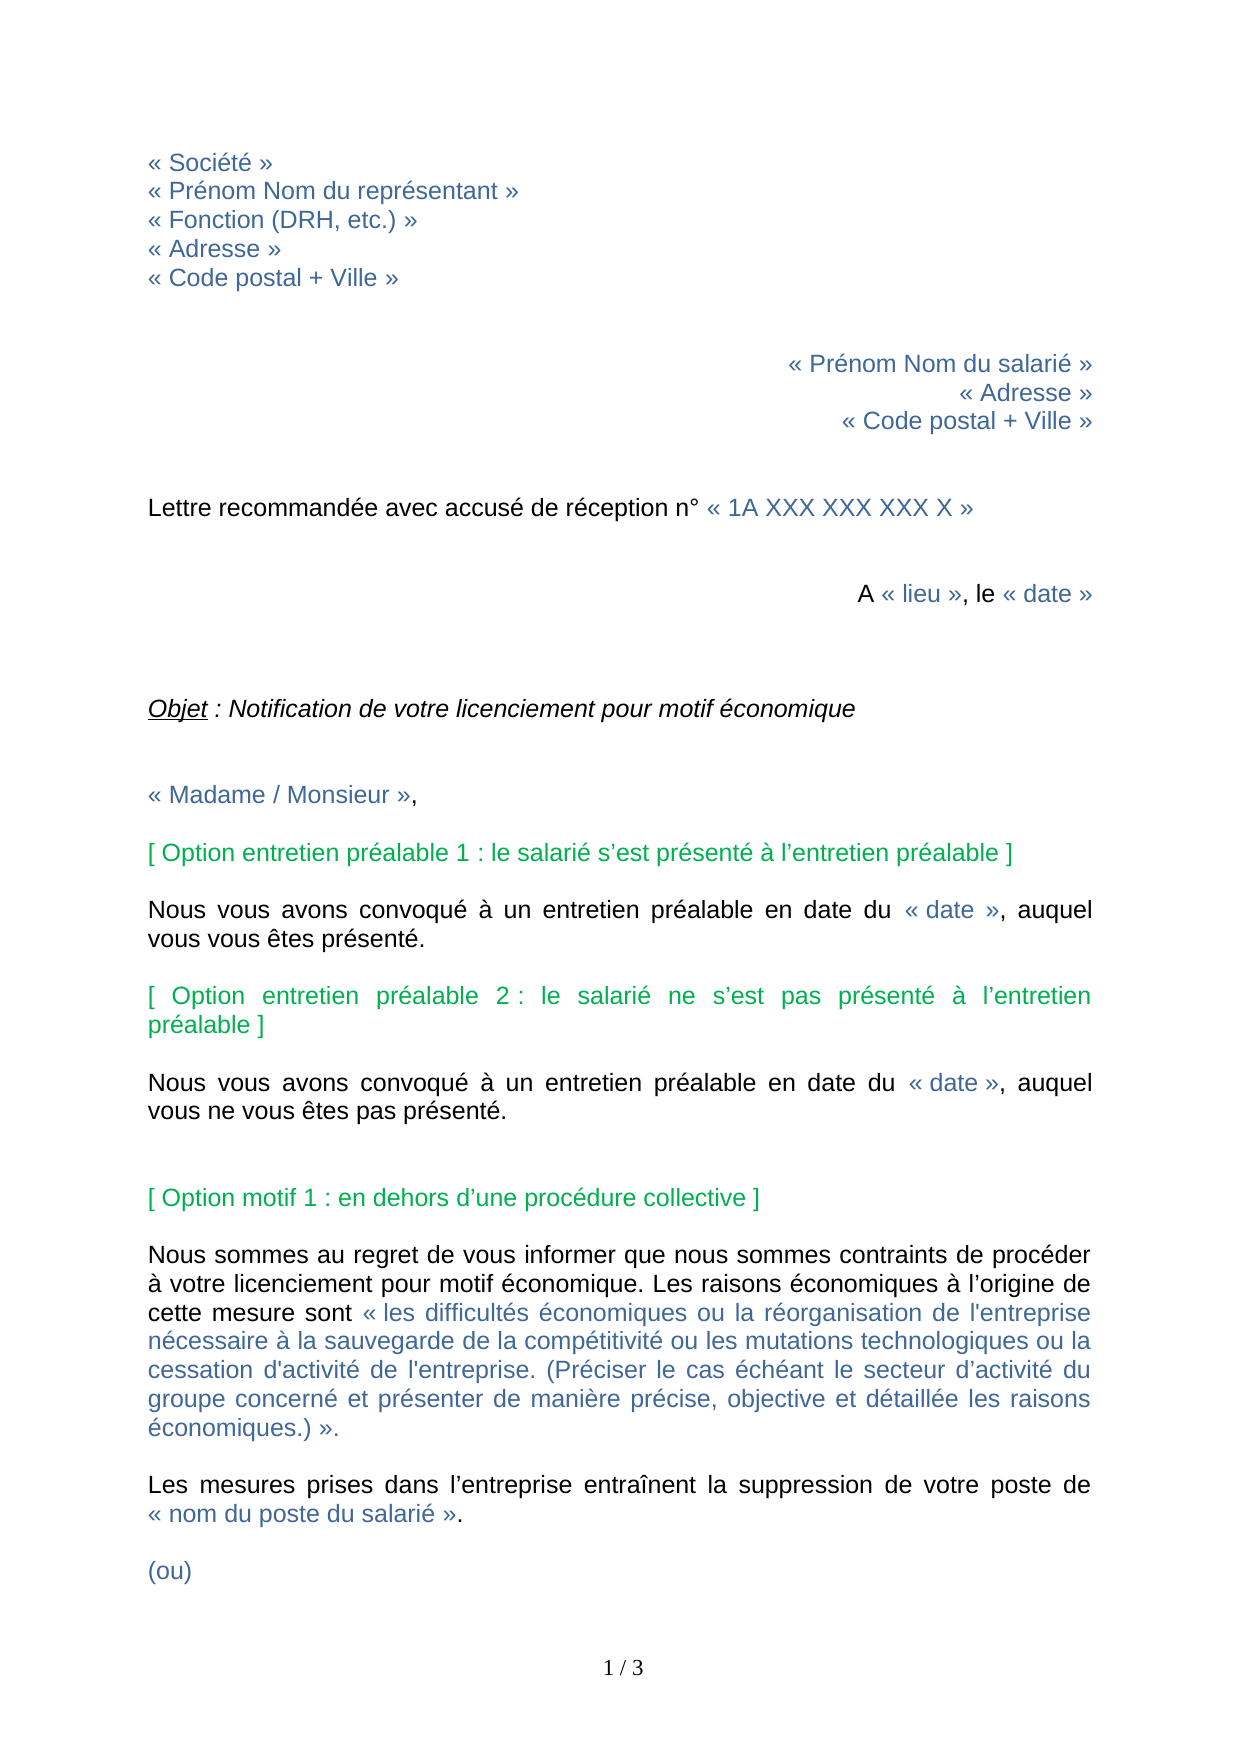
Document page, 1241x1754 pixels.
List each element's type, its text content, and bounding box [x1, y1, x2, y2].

text Les mesures prises dans l’entreprise entraînent la suppression de votre poste de « nom du poste du salarié ». [148, 1470, 1093, 1528]
text A « lieu », le « date » [148, 579, 1093, 608]
text « Fonction (DRH, etc.) » [148, 205, 1093, 234]
text Nous vous avons convoqué à un entretien préalable en date du « date », auquel vous ne vous êtes pas présenté. [148, 1068, 1093, 1125]
text « Code postal + Ville » [148, 263, 1093, 291]
text « Madame / Monsieur », [148, 780, 1093, 809]
text « Adresse » [148, 378, 1093, 406]
text « Société » [148, 148, 1093, 176]
text « Code postal + Ville » [148, 406, 1093, 435]
text « Adresse » [148, 234, 1093, 263]
text [ Option entretien préalable 1 : le salarié s’est présenté à l’entretien préalable ] [148, 838, 1093, 866]
text Nous vous avons convoqué à un entretien préalable en date du « date », auquel vous vous êtes présenté. [148, 895, 1093, 953]
text Lettre recommandée avec accusé de réception n° « 1A XXX XXX XXX X » [148, 493, 1093, 521]
text Nous sommes au regret de vous informer que nous sommes contraints de procéder à votre licenciement pour motif économique. Les raisons économiques à l’origine de cette mesure sont « les difficultés économiques ou la réorganisation de l'entreprise nécessaire à la sauvegarde de la compétitivité ou les mutations technologiques ou la cessation d'activité de l'entreprise. (Préciser le cas échéant le secteur d’activité du groupe concerné et présenter de manière précise, objective et détaillée les raisons économiques.) ». [148, 1240, 1093, 1441]
text [ Option entretien préalable 2 : le salarié ne s’est pas présenté à l’entretien préalable ] [148, 981, 1093, 1039]
text « Prénom Nom du salarié » [148, 349, 1093, 378]
text (ou) [148, 1556, 1093, 1585]
text [ Option motif 1 : en dehors d’une procédure collective ] [148, 1183, 1093, 1211]
text Objet : Notification de votre licenciement pour motif économique [148, 694, 1093, 723]
text « Prénom Nom du représentant » [148, 176, 1093, 205]
